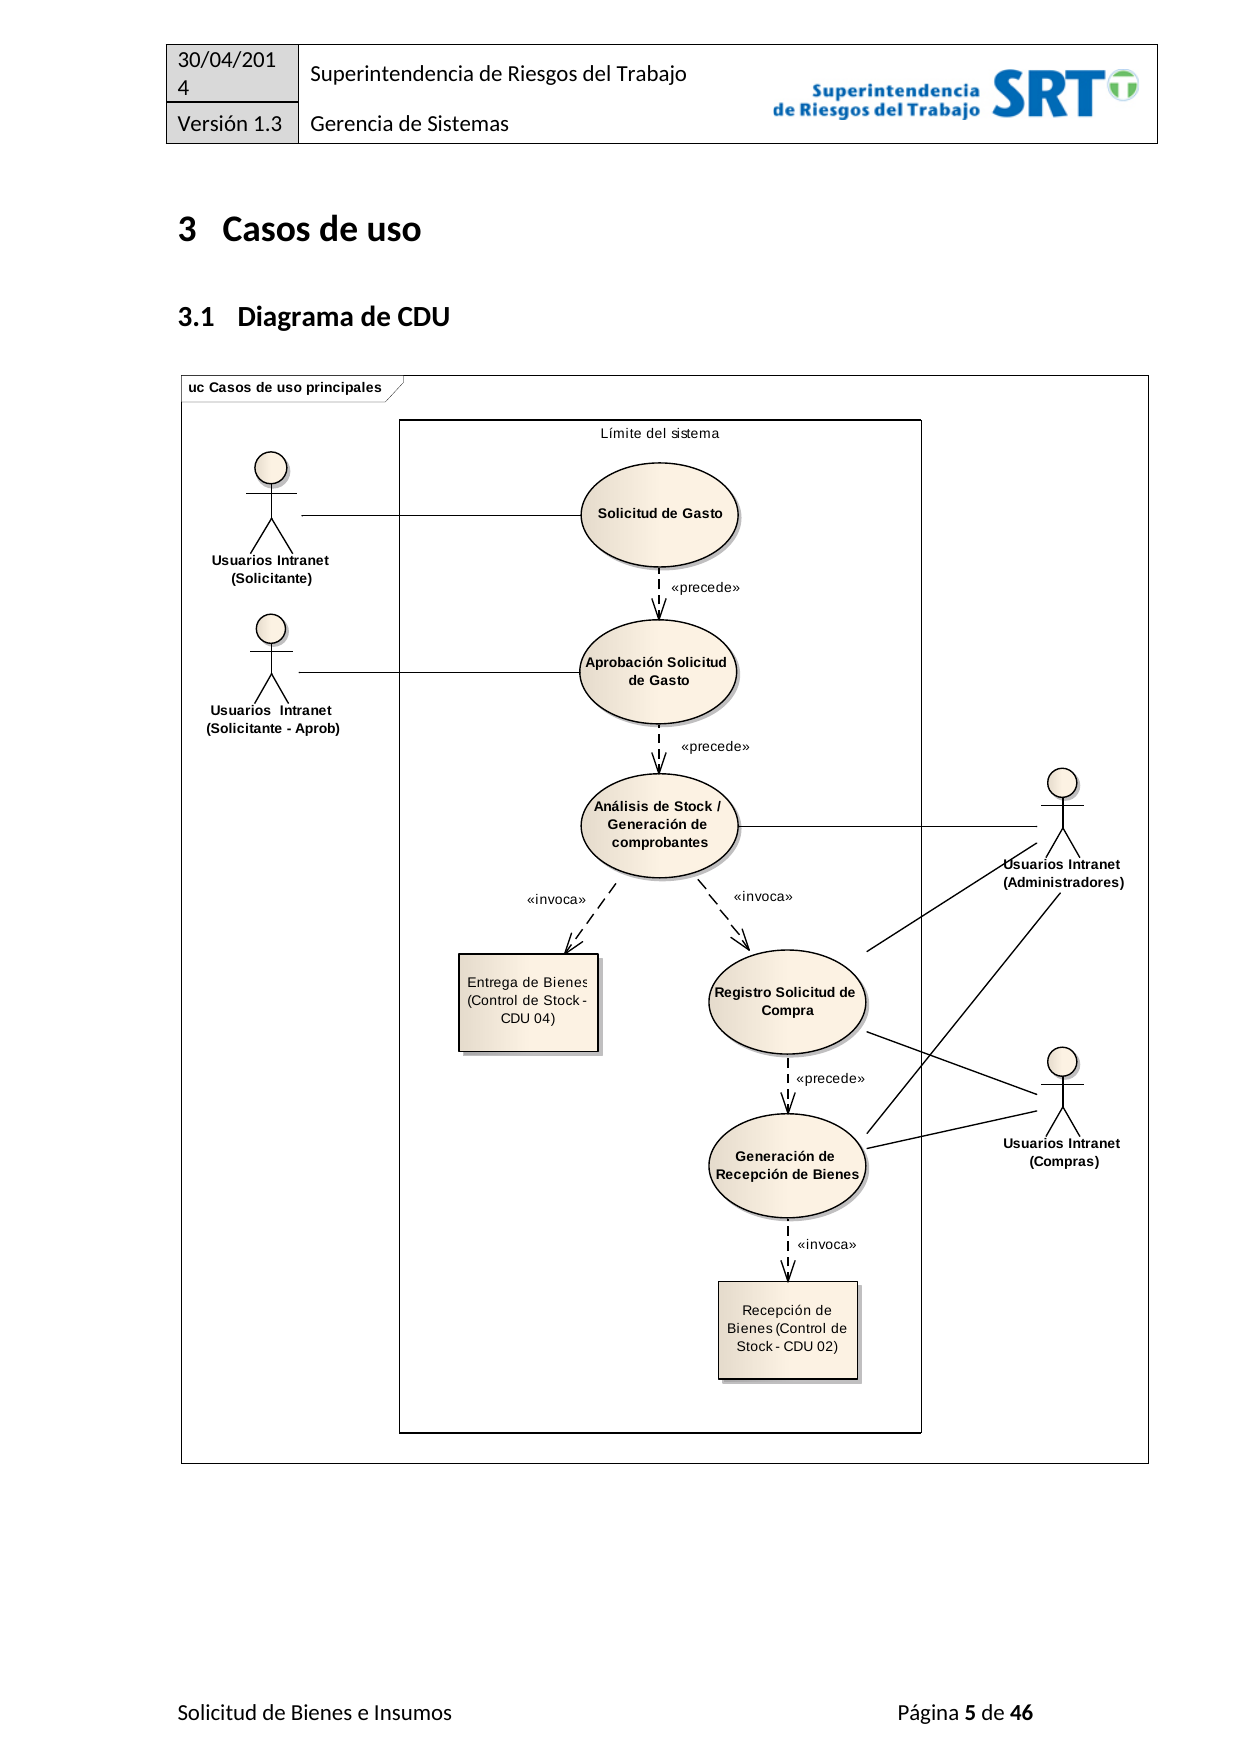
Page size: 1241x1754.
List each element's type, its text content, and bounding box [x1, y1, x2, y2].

subtitle Diagrama de CDU [177, 298, 1152, 334]
subtitle Casos de uso [177, 204, 1152, 250]
picture [773, 69, 1140, 120]
